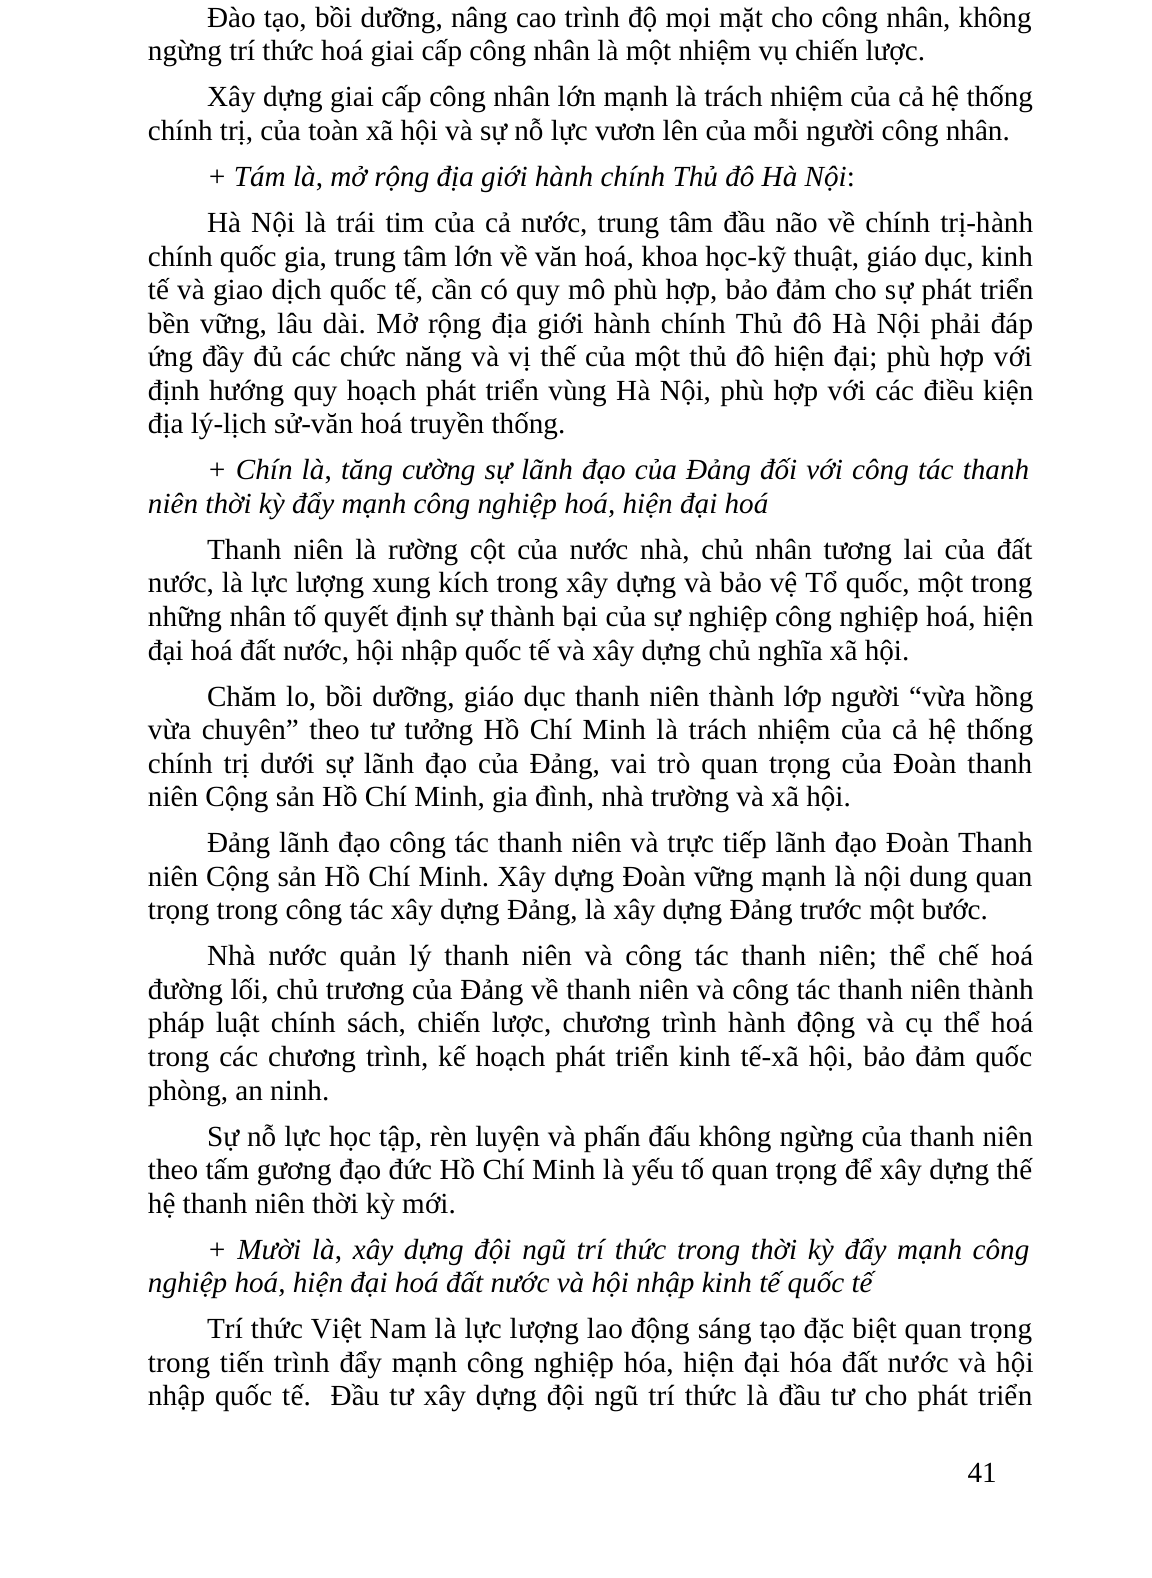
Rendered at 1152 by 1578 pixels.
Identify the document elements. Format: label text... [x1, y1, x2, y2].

text Thanh niên là rường cột của nước nhà, chủ nhân tương lai của đất nước, là lực lượng xung kích trong xây dựng và bảo vệ Tổ quốc, một trong những nhân tố quyết định sự thành bại của sự nghiệp công nghiệp hoá, hiện đại hoá đất nước, hội nhập quốc tế và xây dựng chủ nghĩa xã hội. [148, 532, 1033, 666]
text Chăm lo, bồi dưỡng, giáo dục thanh niên thành lớp người “vừa hồng vừa chuyên” theo tư tưởng Hồ Chí Minh là trách nhiệm của cả hệ thống chính trị dưới sự lãnh đạo của Đảng, vai trò quan trọng của Đoàn thanh niên Cộng sản Hồ Chí Minh, gia đình, nhà trường và xã hội. [148, 679, 1033, 813]
text Đảng lãnh đạo công tác thanh niên và trực tiếp lãnh đạo Đoàn Thanh niên Cộng sản Hồ Chí Minh. Xây dựng Đoàn vững mạnh là nội dung quan trọng trong công tác xây dựng Đảng, là xây dựng Đảng trước một bước. [148, 825, 1033, 926]
text Sự nỗ lực học tập, rèn luyện và phấn đấu không ngừng của thanh niên theo tấm gương đạo đức Hồ Chí Minh là yếu tố quan trọng để xây dựng thế hệ thanh niên thời kỳ mới. [148, 1119, 1033, 1219]
text + Chín là, tăng cường sự lãnh đạo của Đảng đối với công tác thanh niên thời kỳ đẩy mạnh công nghiệp hoá, hiện đại hoá [148, 452, 1033, 519]
text + Mười là, xây dựng đội ngũ trí thức trong thời kỳ đẩy mạnh công nghiệp hoá, hiện đại hoá đất nước và hội nhập kinh tế quốc tế [148, 1232, 1033, 1299]
text + Tám là, mở rộng địa giới hành chính Thủ đô Hà Nội: [148, 159, 1033, 193]
text Nhà nước quản lý thanh niên và công tác thanh niên; thể chế hoá đường lối, chủ trương của Đảng về thanh niên và công tác thanh niên thành pháp luật chính sách, chiến lược, chương trình hành động và cụ thể hoá trong các chương trình, kế hoạch phát triển kinh tế-xã hội, bảo đảm quốc phòng, an ninh. [148, 938, 1033, 1106]
text Hà Nội là trái tim của cả nước, trung tâm đầu não về chính trị-hành chính quốc gia, trung tâm lớn về văn hoá, khoa học-kỹ thuật, giáo dục, kinh tế và giao dịch quốc tế, cần có quy mô phù hợp, bảo đảm cho sự phát triển bền vững, lâu dài. Mở rộng địa giới hành chính Thủ đô Hà Nội phải đáp ứng đầy đủ các chức năng và vị thế của một thủ đô hiện đại; phù hợp với định hướng quy hoạch phát triển vùng Hà Nội, phù hợp với các điều kiện địa lý-lịch sử-văn hoá truyền thống. [148, 205, 1033, 440]
text Xây dựng giai cấp công nhân lớn mạnh là trách nhiệm của cả hệ thống chính trị, của toàn xã hội và sự nỗ lực vươn lên của mỗi người công nhân. [148, 79, 1033, 147]
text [148, 1311, 1033, 1412]
text Đào tạo, bồi dưỡng, nâng cao trình độ mọi mặt cho công nhân, không ngừng trí thức hoá giai cấp công nhân là một nhiệm vụ chiến lược. [148, 0, 1033, 67]
